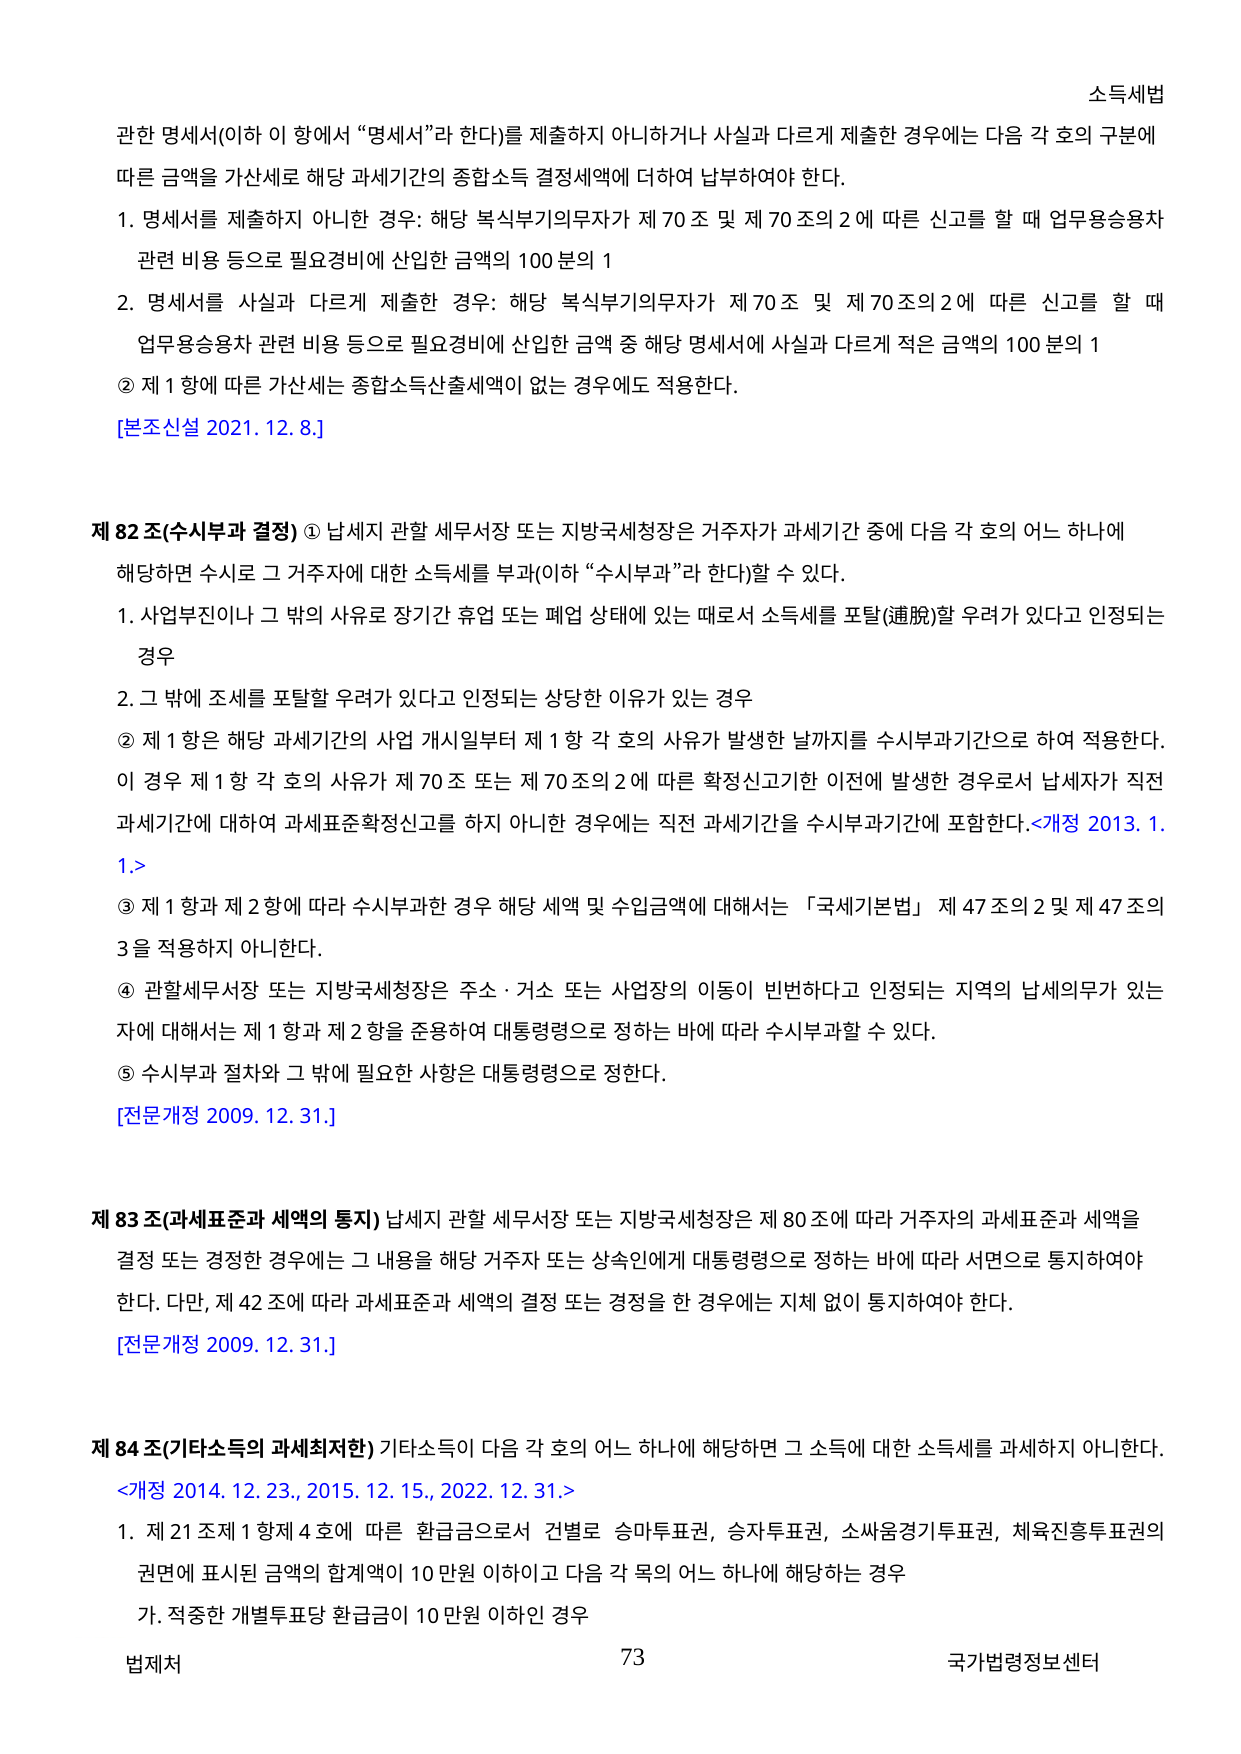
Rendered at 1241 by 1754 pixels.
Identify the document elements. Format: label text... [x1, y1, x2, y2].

text 2. 그 밖에 조세를 포탈할 우려가 있다고 인정되는 상당한 이유가 있는 경우 [117, 671, 1165, 712]
text ⑤ 수시부과 절차와 그 밖에 필요한 사항은 대통령령으로 정한다. [117, 1046, 1165, 1087]
text ④ 관할세무서장 또는 지방국세청장은 주소ㆍ거소 또는 사업장의 이동이 빈번하다고 인정되는 지역의 납세의무가 있는 자에 대해서는 제1항과 제2항을 준용하여 대통령령으로 정하는 바에 따라 수시부과할 수 있다. [117, 962, 1165, 1046]
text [92, 108, 1165, 192]
text 제83조(과세표준과 세액의 통지) 납세지 관할 세무서장 또는 지방국세청장은 제80조에 따라 거주자의 과세표준과 세액을 결정 또는 경정한 경우에는 그 내용을 해당 거주자 또는 상속인에게 대통령령으로 정하는 바에 따라 서면으로 통지하여야 한다. 다만, 제42조에 따라 과세표준과 세액의 결정 또는 경정을 한 경우에는 지체 없이 통지하여야 한다. [92, 1192, 1165, 1317]
text 2. 명세서를 사실과 다르게 제출한 경우: 해당 복식부기의무자가 제70조 및 제70조의2에 따른 신고를 할 때 업무용승용차 관련 비용 등으로 필요경비에 산입한 금액 중 해당 명세서에 사실과 다르게 적은 금액의 100분의 1 [117, 275, 1165, 358]
text [전문개정 2009. 12. 31.] [117, 1087, 1165, 1129]
text [전문개정 2009. 12. 31.] [117, 1317, 1165, 1358]
text 가. 적중한 개별투표당 환급금이 10만원 이하인 경우 [137, 1587, 1165, 1629]
text ③ 제1항과 제2항에 따라 수시부과한 경우 해당 세액 및 수입금액에 대해서는 「국세기본법」 제47조의2 및 제47조의3을 적용하지 아니한다. [117, 879, 1165, 962]
text 1. 명세서를 제출하지 아니한 경우: 해당 복식부기의무자가 제70조 및 제70조의2에 따른 신고를 할 때 업무용승용차 관련 비용 등으로 필요경비에 산입한 금액의 100분의 1 [117, 192, 1165, 275]
text 1. 제21조제1항제4호에 따른 환급금으로서 건별로 승마투표권, 승자투표권, 소싸움경기투표권, 체육진흥투표권의 권면에 표시된 금액의 합계액이 10만원 이하이고 다음 각 목의 어느 하나에 해당하는 경우 [117, 1504, 1165, 1587]
text 제84조(기타소득의 과세최저한) 기타소득이 다음 각 호의 어느 하나에 해당하면 그 소득에 대한 소득세를 과세하지 아니한다. <개정 2014. 12. 23., 2015. 12. 15., 2022. 12. 31.> [92, 1421, 1165, 1504]
text [본조신설 2021. 12. 8.] [117, 400, 1165, 442]
text ② 제1항에 따른 가산세는 종합소득산출세액이 없는 경우에도 적용한다. [117, 358, 1165, 400]
text 1. 사업부진이나 그 밖의 사유로 장기간 휴업 또는 폐업 상태에 있는 때로서 소득세를 포탈(逋脫)할 우려가 있다고 인정되는 경우 [117, 587, 1165, 671]
text ② 제1항은 해당 과세기간의 사업 개시일부터 제1항 각 호의 사유가 발생한 날까지를 수시부과기간으로 하여 적용한다. 이 경우 제1항 각 호의 사유가 제70조 또는 제70조의2에 따른 확정신고기한 이전에 발생한 경우로서 납세자가 직전 과세기간에 대하여 과세표준확정신고를 하지 아니한 경우에는 직전 과세기간을 수시부과기간에 포함한다.<개정 2013. 1. 1.> [117, 712, 1165, 879]
text 제82조(수시부과 결정) ① 납세지 관할 세무서장 또는 지방국세청장은 거주자가 과세기간 중에 다음 각 호의 어느 하나에 해당하면 수시로 그 거주자에 대한 소득세를 부과(이하 “수시부과”라 한다)할 수 있다. [92, 504, 1165, 587]
